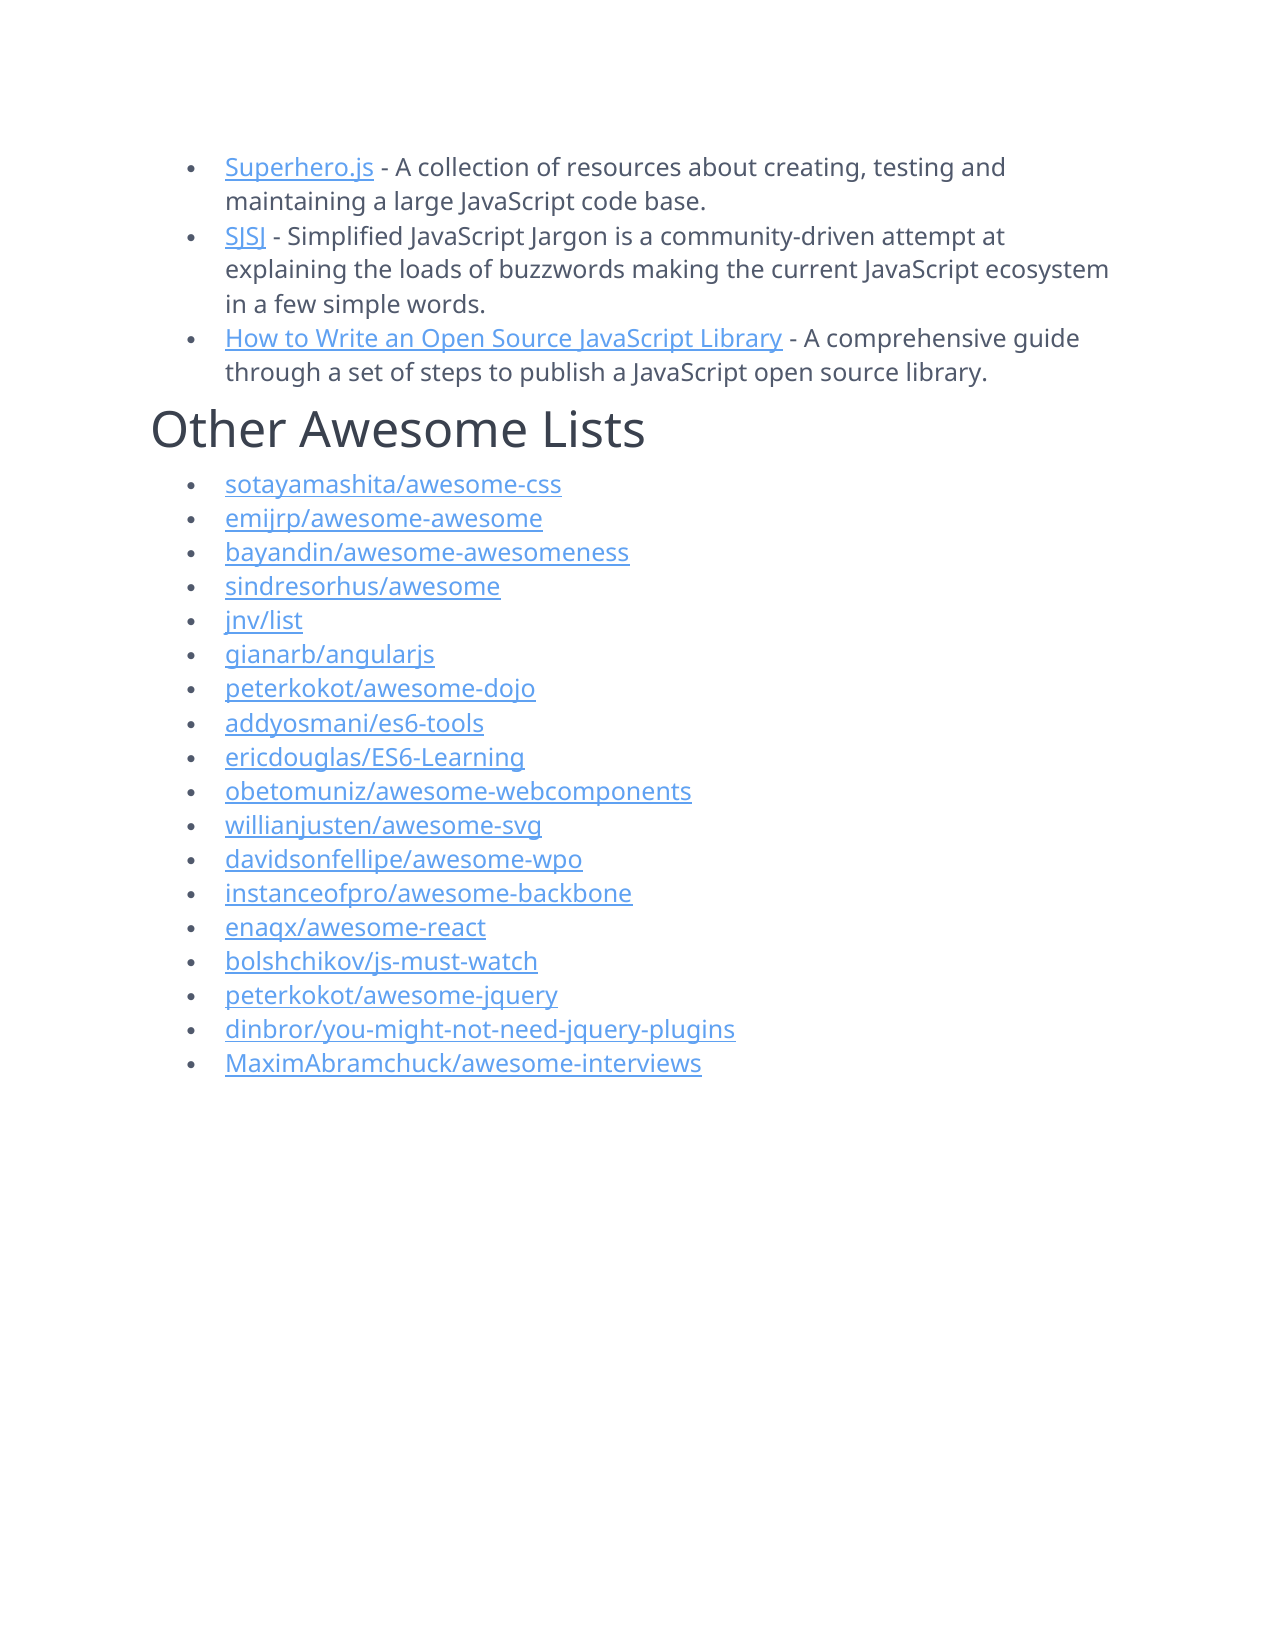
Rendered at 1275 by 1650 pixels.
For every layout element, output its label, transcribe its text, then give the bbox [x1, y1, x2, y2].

list MaximAbramchuck/awesome-interviews [187, 1046, 1125, 1080]
list sindresorhus/awesome [187, 569, 1125, 603]
list peterkokot/awesome-jquery [187, 978, 1125, 1012]
list bolshchikov/js-must-watch [187, 944, 1125, 978]
text Other Awesome Lists [150, 393, 1125, 462]
list jnv/list [187, 603, 1125, 637]
list obetomuniz/awesome-webcomponents [187, 773, 1125, 807]
list addyosmani/es6-tools [187, 705, 1125, 739]
list How to Write an Open Source JavaScript Library - A comprehensive guide through a set of steps to publish a JavaScript open source library. [187, 320, 1125, 388]
list sotayamashita/awesome-css [187, 467, 1125, 501]
list SJSJ - Simplified JavaScript Jargon is a community-driven attempt at explaining the loads of buzzwords making the current JavaScript ecosystem in a few simple words. [187, 218, 1125, 320]
list peterkokot/awesome-dojo [187, 671, 1125, 705]
list bayandin/awesome-awesomeness [187, 535, 1125, 569]
list willianjusten/awesome-svg [187, 807, 1125, 841]
list emijrp/awesome-awesome [187, 501, 1125, 535]
list dinbror/you-might-not-need-jquery-plugins [187, 1012, 1125, 1046]
list enaqx/awesome-react [187, 909, 1125, 944]
list instanceofpro/awesome-backbone [187, 876, 1125, 909]
list Superhero.js - A collection of resources about creating, testing and maintaining a large JavaScript code base. [187, 150, 1125, 218]
list davidsonfellipe/awesome-wpo [187, 841, 1125, 876]
list ericdouglas/ES6-Learning [187, 739, 1125, 773]
list gianarb/angularjs [187, 637, 1125, 671]
